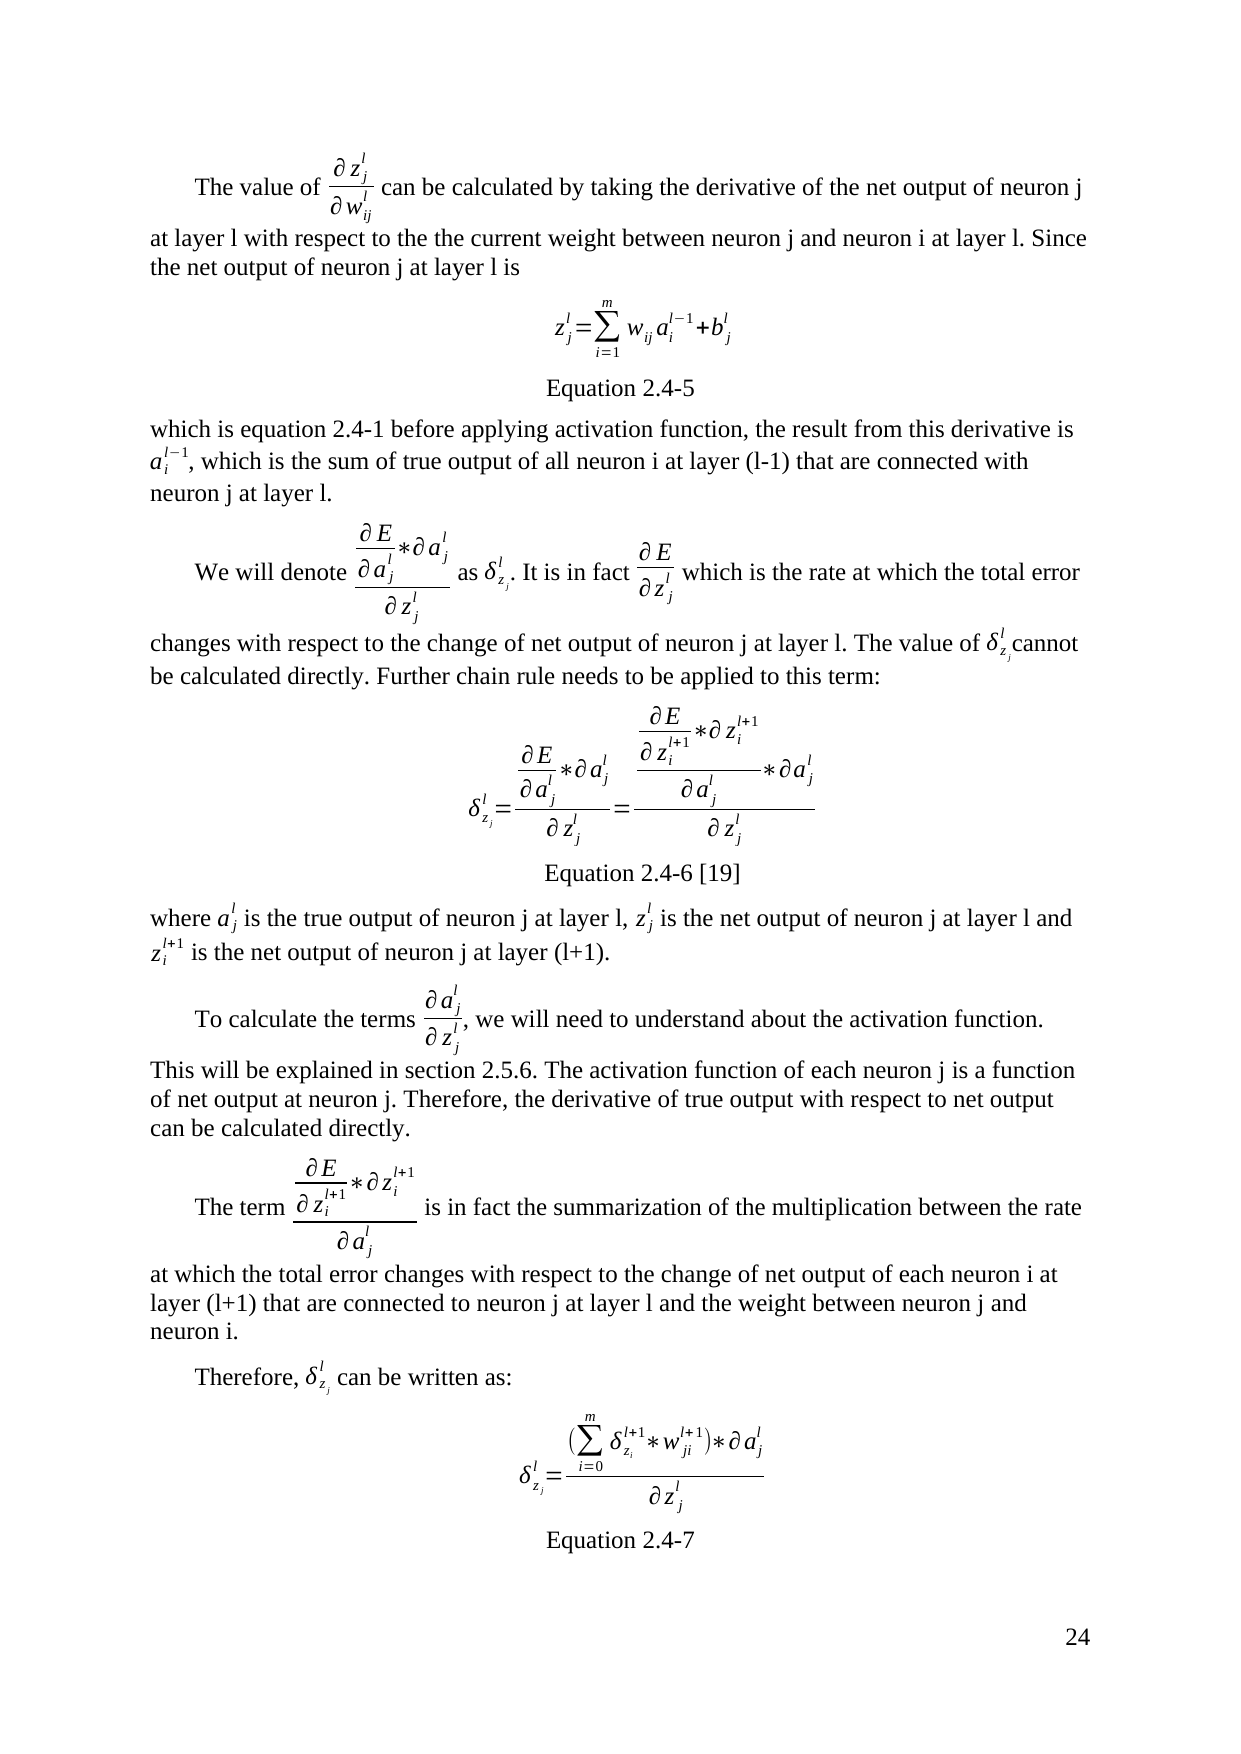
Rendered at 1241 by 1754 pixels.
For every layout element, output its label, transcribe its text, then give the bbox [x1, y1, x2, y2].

text The value of can be calculated by taking the derivative of the net output of neuron j at layer l with respect to the the current weight between neuron j and neuron i at layer l. Since the net output of neuron j at layer l is [150, 150, 1090, 281]
text The term is in fact the summarization of the multiplication between the rate at which the total error changes with respect to the change of net output of each neuron i at layer (l+1) that are connected to neuron j at layer l and the weight between neuron j and neuron i. [150, 1154, 1090, 1345]
text We will denote as . It is in fact which is the rate at which the total error changes with respect to the change of net output of neuron j at layer l. The value of cannot be calculated directly. Further chain rule needs to be applied to this term: [150, 519, 1090, 690]
text where is the true output of neuron j at layer l, is the net output of neuron j at layer l and is the net output of neuron j at layer (l+1). [150, 899, 1090, 969]
text To calculate the terms , we will need to understand about the activation function. This will be explained in section 2.5.6. The activation function of each neuron j is a function of net output at neuron j. Therefore, the derivative of true output with respect to net output can be calculated directly. [150, 982, 1090, 1142]
text Equation 2.4-7 [150, 1526, 1090, 1554]
text Equation 2.4-6 [19] [150, 858, 1090, 887]
text which is equation 2.4-1 before applying activation function, the result from this derivative is , which is the sum of true output of all neuron i at layer (l-1) that are connected with neuron j at layer l. [150, 414, 1090, 507]
text Therefore, can be written as: [150, 1358, 1090, 1395]
text Equation 2.4-5 [150, 373, 1090, 402]
